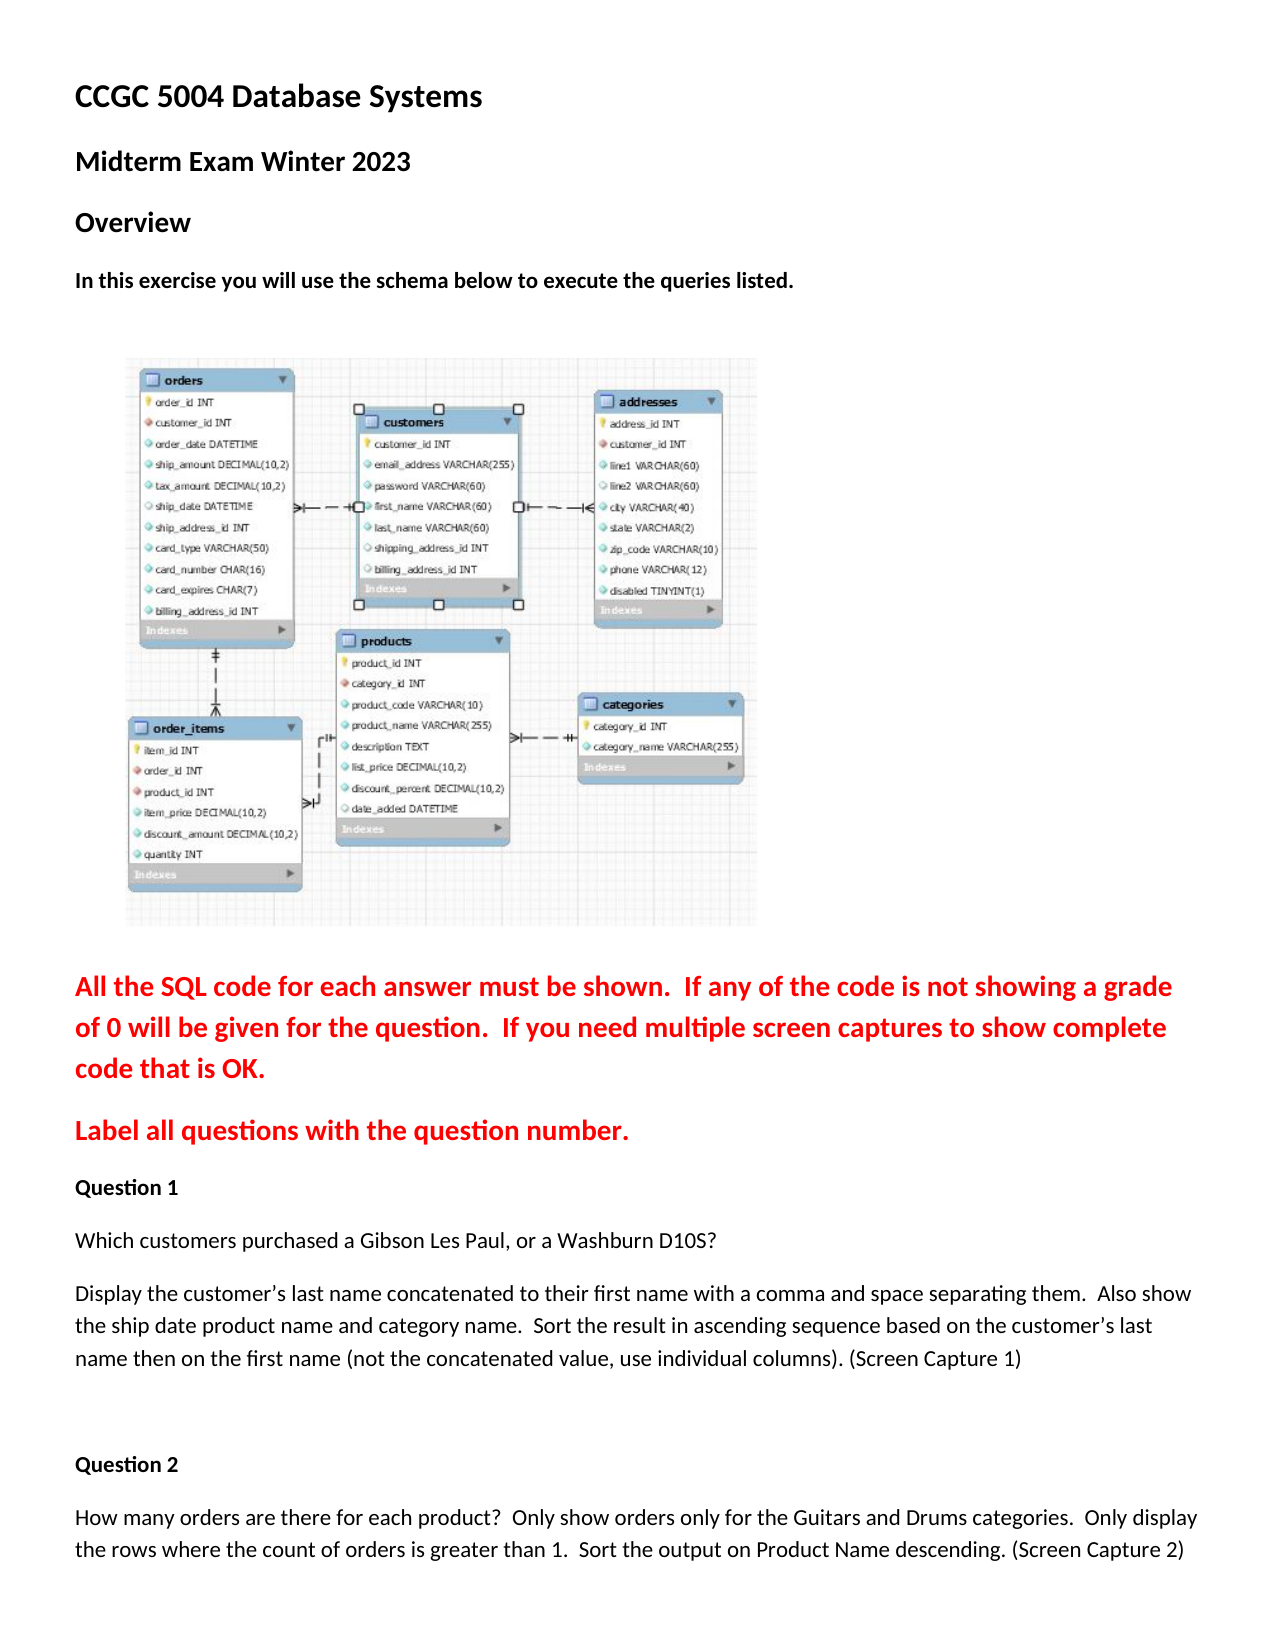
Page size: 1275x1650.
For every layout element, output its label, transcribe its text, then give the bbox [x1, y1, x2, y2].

text In this exercise you will use the schema below to execute the queries listed. [75, 266, 1200, 294]
text CCGC 5004 Database Systems [75, 75, 1200, 116]
picture [75, 319, 794, 943]
text Display the customer’s last name concatenated to their first name with a comma and space separating them. Also show the ship date product name and category name. Sort the result in ascending sequence based on the customer’s last name then on the first name (not the concatenated value, use individual columns). (Screen Capture 1) [75, 1279, 1200, 1372]
text All the SQL code for each answer must be shown. If any of the code is not showing a grade of 0 will be given for the question. If you need multiple screen captures to show complete code that is OK. [75, 968, 1200, 1086]
text Midterm Exam Winter 2023 [75, 143, 1200, 178]
text Question 1 [75, 1173, 1200, 1201]
text Overview [75, 204, 1200, 240]
text Which customers purchased a Gibson Les Paul, or a Washburn D10S? [75, 1226, 1200, 1254]
text Label all questions with the question number. [75, 1112, 1200, 1147]
text How many orders are there for each product? Only show orders only for the Guitars and Drums categories. Only display the rows where the count of orders is greater than 1. Sort the output on Product Name descending. (Screen Capture 2) [75, 1503, 1200, 1563]
text Question 2 [75, 1450, 1200, 1478]
